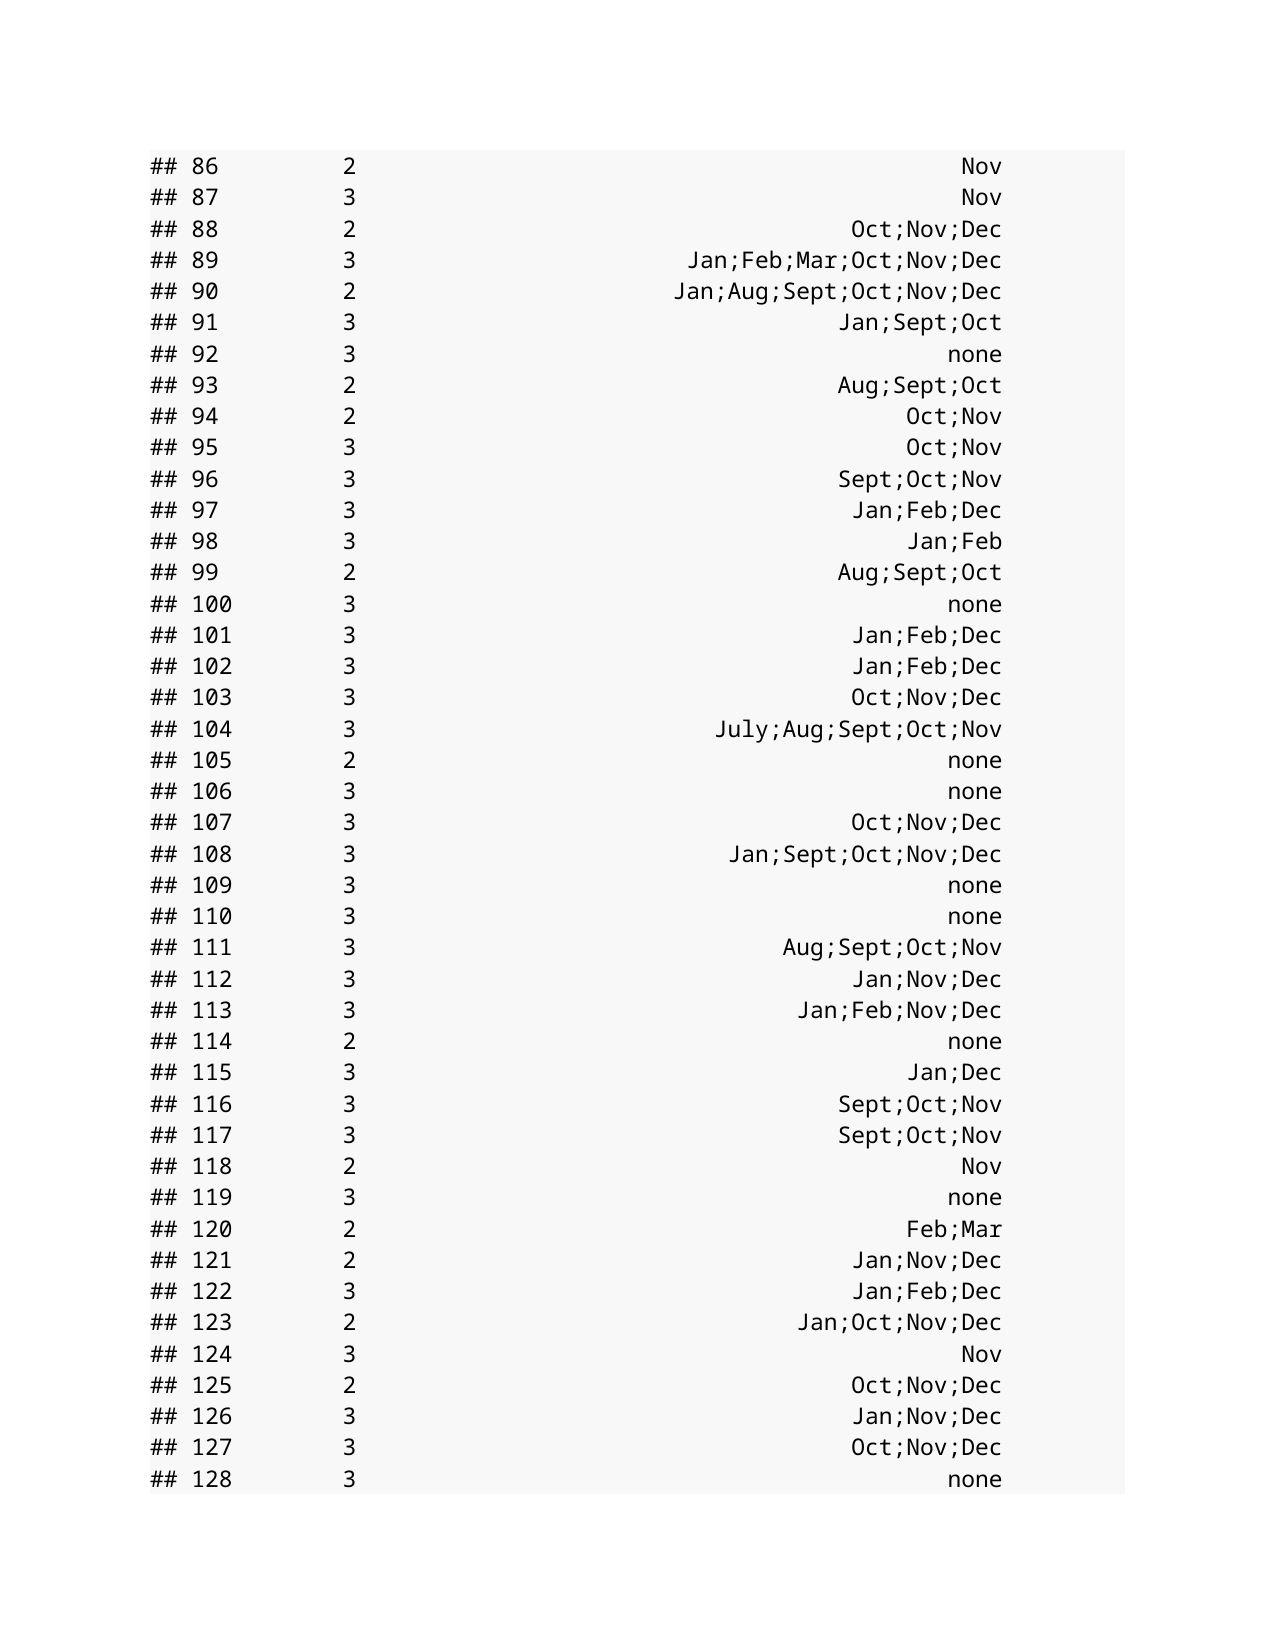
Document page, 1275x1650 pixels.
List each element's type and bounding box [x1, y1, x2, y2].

text [150, 150, 1125, 1494]
